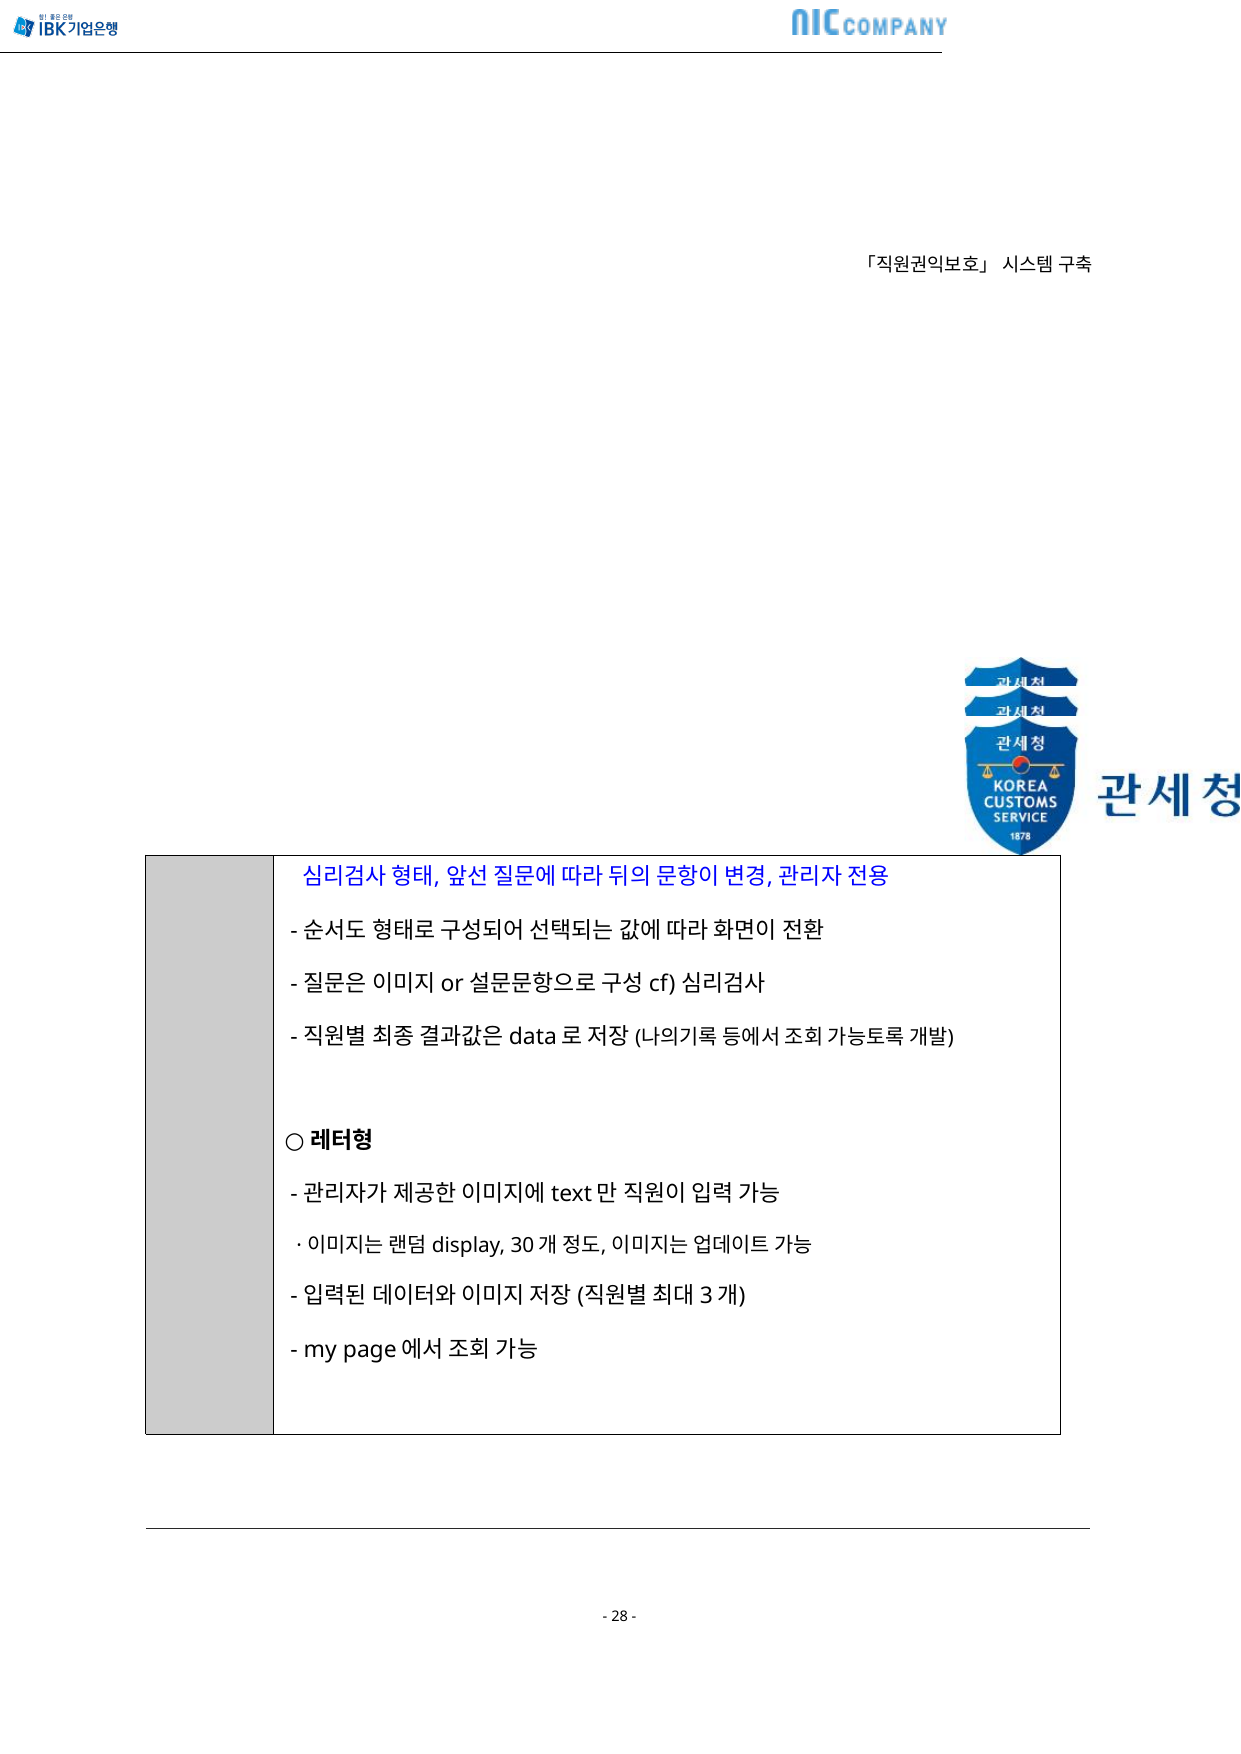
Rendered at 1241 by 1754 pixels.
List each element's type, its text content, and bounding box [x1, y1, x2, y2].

picture [1, 0, 130, 52]
picture [964, 657, 1240, 855]
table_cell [274, 856, 1060, 1434]
table_cell 상세내역 [146, 856, 273, 1434]
picture [792, 9, 947, 35]
